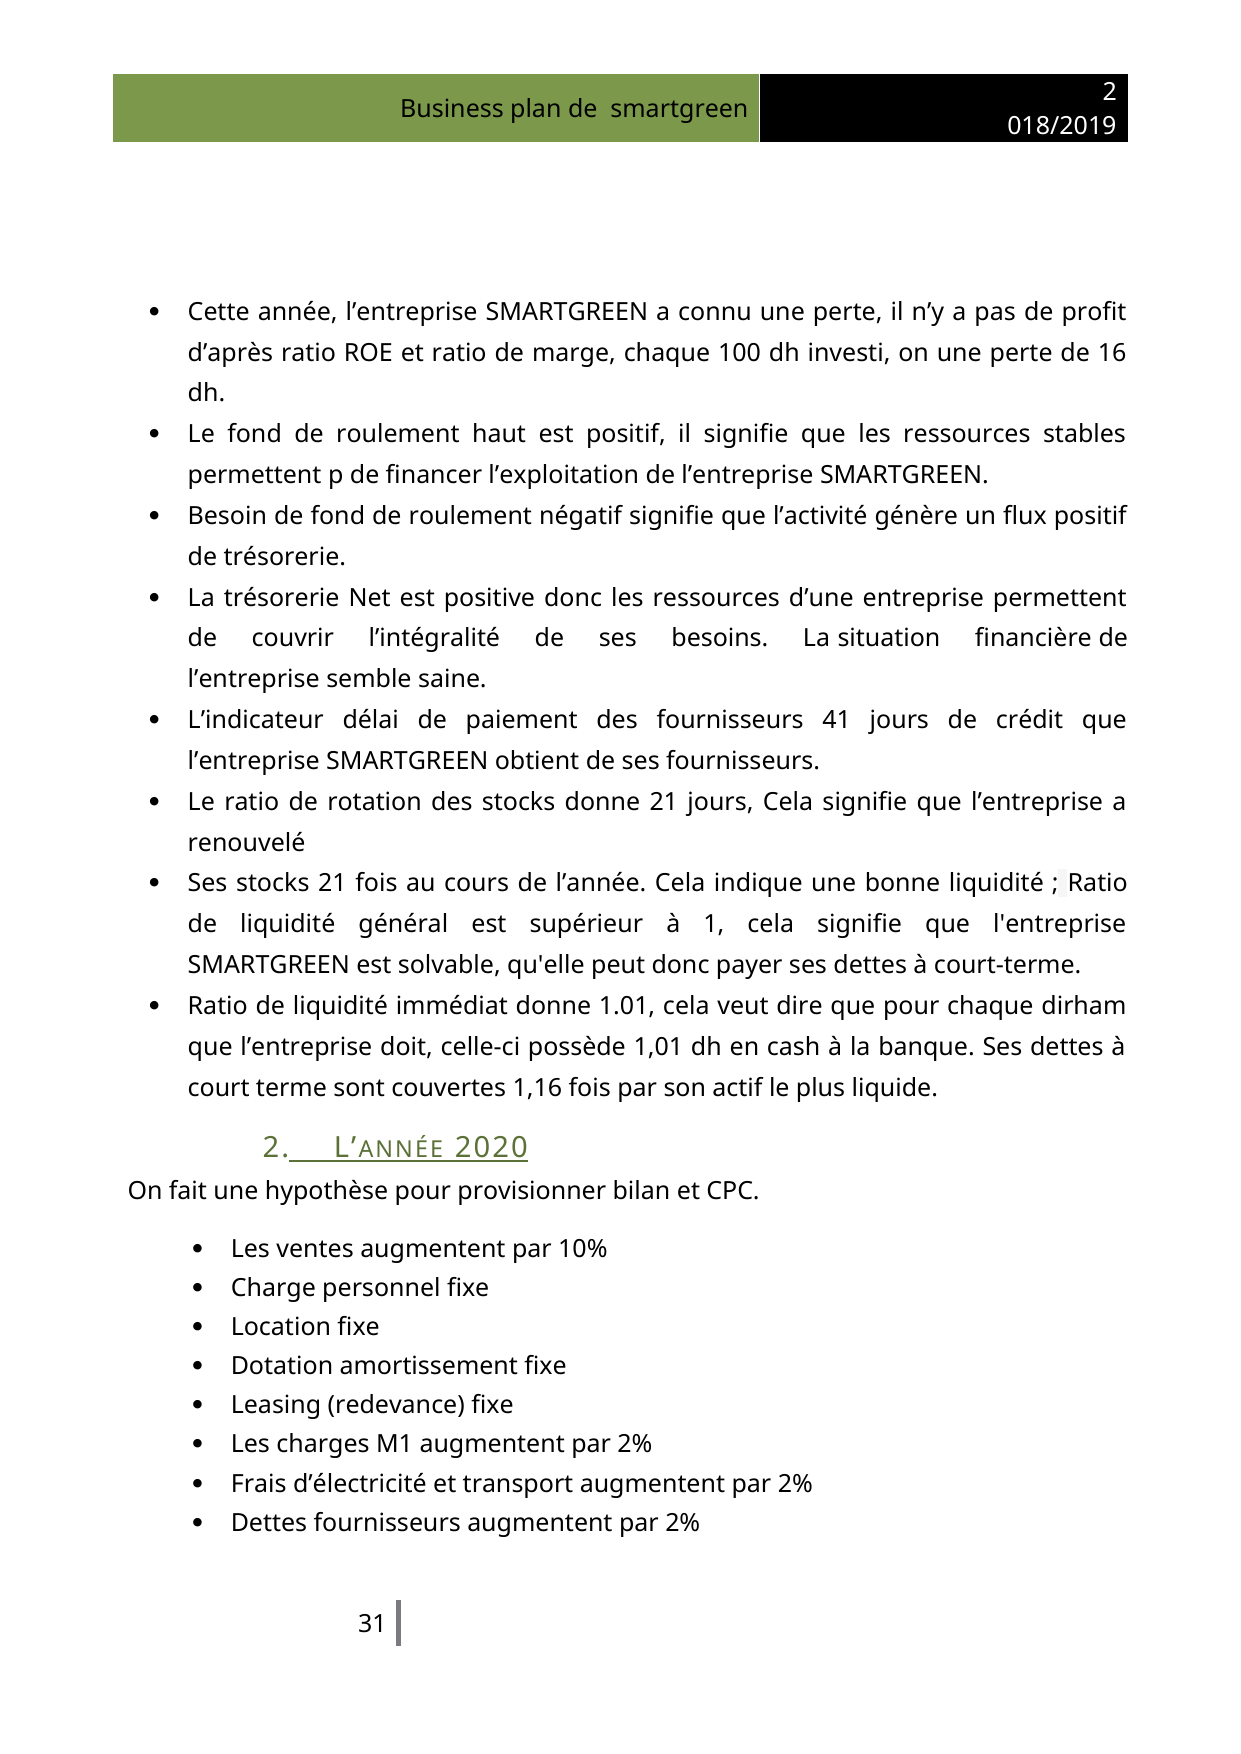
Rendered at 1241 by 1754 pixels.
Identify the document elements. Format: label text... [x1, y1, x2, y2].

text On fait une hypothèse pour provisionner bilan et CPC. [127, 1173, 1128, 1207]
list Leasing (redevance) fixe [193, 1387, 1128, 1421]
list L’indicateur délai de paiement des fournisseurs 41 jours de crédit que l’entreprise SMARTGREEN obtient de ses fournisseurs. [150, 702, 1128, 777]
list Le ratio de rotation des stocks donne 21 jours, Cela signifie que l’entreprise a renouvelé [150, 783, 1128, 858]
list La trésorerie Net est positive donc les ressources d’une entreprise permettent de couvrir l’intégralité de ses besoins. La situation financière de l’entreprise semble saine. [150, 579, 1128, 695]
list Dettes fournisseurs augmentent par 2% [193, 1504, 1128, 1538]
list Charge personnel fixe [193, 1269, 1128, 1303]
list Besoin de fond de roulement négatif signifie que l’activité génère un flux positif de trésorerie. [150, 498, 1128, 572]
list Frais d’électricité et transport augmentent par 2% [193, 1465, 1128, 1499]
list Location fixe [193, 1308, 1128, 1343]
list Le fond de roulement haut est positif, il signifie que les ressources stables permettent p de financer l’exploitation de l’entreprise SMARTGREEN. [150, 416, 1128, 491]
list Dotation amortissement fixe [193, 1348, 1128, 1382]
list Ses stocks 21 fois au cours de l’année. Cela indique une bonne liquidité ; Ratio de liquidité général est supérieur à 1, cela signifie que l'entreprise SMARTGREEN est solvable, qu'elle peut donc payer ses dettes à court-terme. [150, 865, 1128, 981]
list Les charges M1 augmentent par 2% [193, 1426, 1128, 1460]
list Ratio de liquidité immédiat donne 1.01, cela veut dire que pour chaque dirham que l’entreprise doit, celle-ci possède 1,01 dh en cash à la banque. Ses dettes à court terme sont couvertes 1,16 fois par son actif le plus liquide. [150, 988, 1128, 1103]
list Cette année, l’entreprise SMARTGREEN a connu une perte, il n’y a pas de profit d’après ratio ROE et ratio de marge, chaque 100 dh investi, on une perte de 16 dh. [150, 293, 1128, 409]
subtitle L’année 2020 [262, 1127, 1128, 1166]
list Les ventes augmentent par 10% [193, 1230, 1128, 1264]
